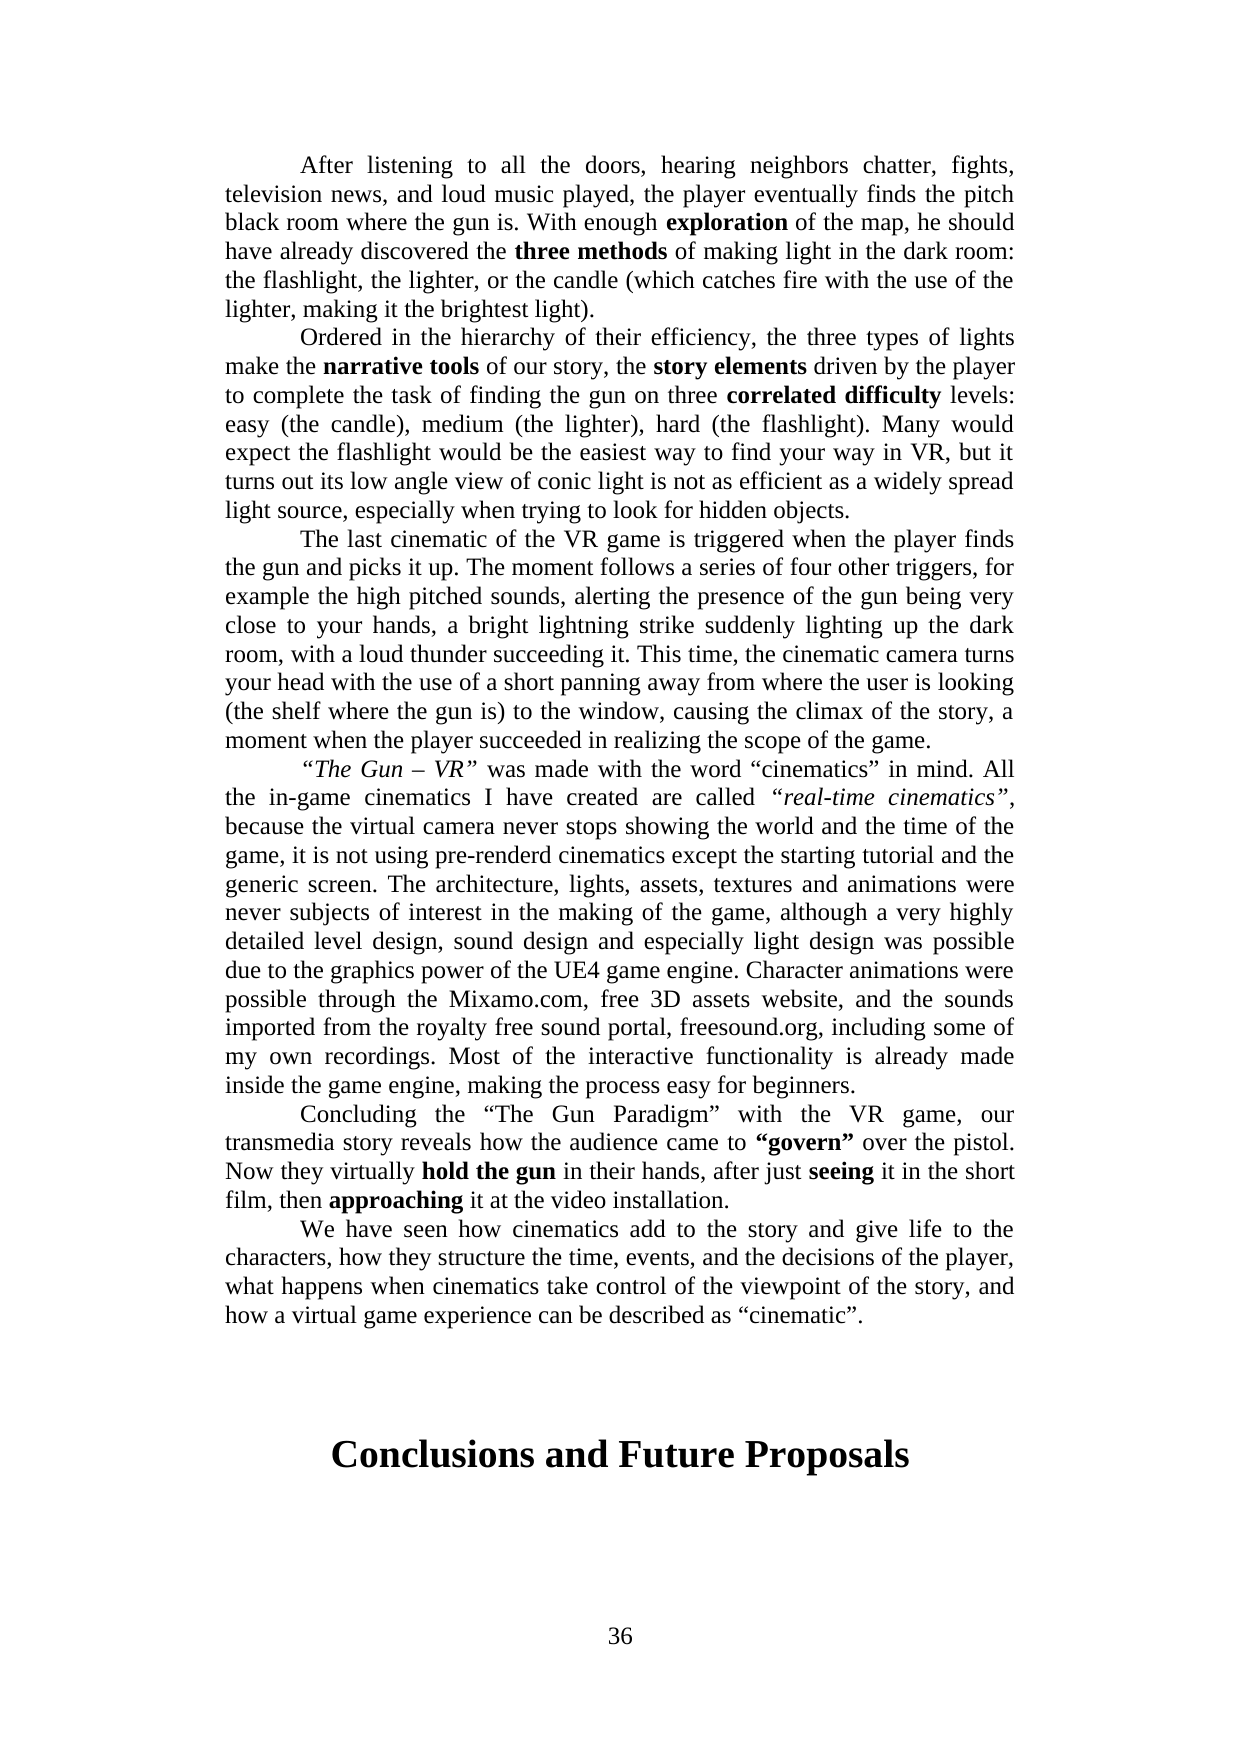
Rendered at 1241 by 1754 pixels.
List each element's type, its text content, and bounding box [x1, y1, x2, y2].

text Ordered in the hierarchy of their efficiency, the three types of lights make the narrative tools of our story, the story elements driven by the player to complete the task of finding the gun on three correlated difficulty levels: easy (the candle), medium (the lighter), hard (the flashlight). Many would expect the flashlight would be the easiest way to find your way in VR, but it turns out its low angle view of conic light is not as efficient as a widely spread light source, especially when trying to look for hidden objects. [225, 322, 1015, 524]
text Conclusions and Future Proposals [225, 1431, 1015, 1476]
text Concluding the “The Gun Paradigm” with the VR game, our transmedia story reveals how the audience came to “govern” over the pistol. Now they virtually hold the gun in their hands, after just seeing it in the short film, then approaching it at the video installation. [225, 1099, 1015, 1214]
text After listening to all the doors, hearing neighbors chatter, fights, television news, and loud music played, the player eventually finds the pitch black room where the gun is. With enough exploration of the map, he should have already discovered the three methods of making light in the dark room: the flashlight, the lighter, or the candle (which catches fire with the use of the lighter, making it the brightest light). [225, 150, 1015, 322]
text The last cinematic of the VR game is triggered when the player finds the gun and picks it up. The moment follows a series of four other triggers, for example the high pitched sounds, alerting the presence of the gun being very close to your hands, a bright lightning strike suddenly lighting up the dark room, with a loud thunder succeeding it. This time, the cinematic camera turns your head with the use of a short panning away from where the user is looking (the shelf where the gun is) to the window, causing the climax of the story, a moment when the player succeeded in realizing the scope of the game. [225, 524, 1015, 754]
text We have seen how cinematics add to the story and give life to the characters, how they structure the time, events, and the decisions of the player, what happens when cinematics take control of the viewpoint of the story, and how a virtual game experience can be described as “cinematic”. [225, 1214, 1015, 1329]
text “The Gun – VR” was made with the word “cinematics” in mind. All the in-game cinematics I have created are called “real-time cinematics”, because the virtual camera never stops showing the world and the time of the game, it is not using pre-renderd cinematics except the starting tutorial and the generic screen. The architecture, lights, assets, textures and animations were never subjects of interest in the making of the game, although a very highly detailed level design, sound design and especially light design was possible due to the graphics power of the UE4 game engine. Character animations were possible through the Mixamo.com, free 3D assets website, and the sounds imported from the royalty free sound portal, freesound.org, including some of my own recordings. Most of the interactive functionality is already made inside the game engine, making the process easy for beginners. [225, 754, 1015, 1099]
